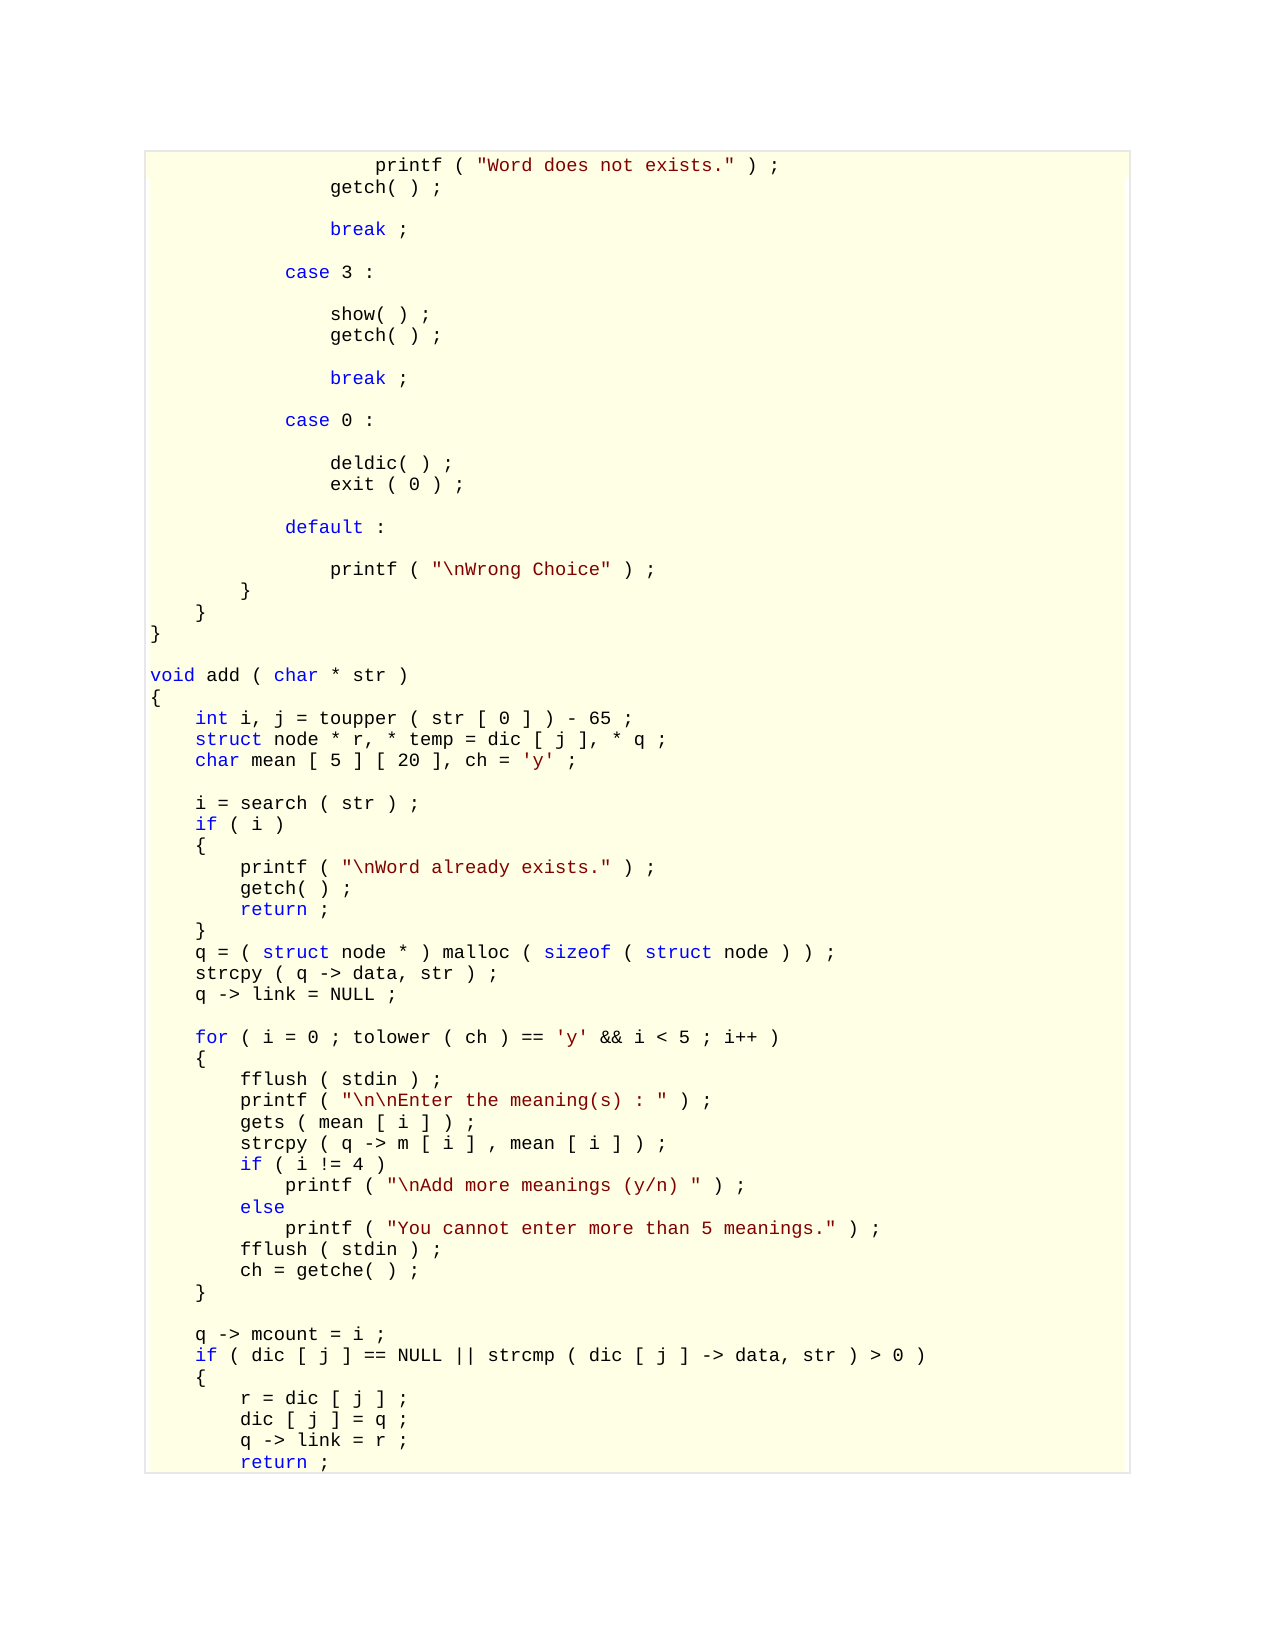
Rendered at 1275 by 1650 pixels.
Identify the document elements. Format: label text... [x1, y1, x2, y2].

text getch( ) ; [150, 326, 1125, 347]
text exit ( 0 ) ; [150, 475, 1125, 496]
text printf ( "\nWrong Choice" ) ; [150, 560, 1125, 581]
text { [150, 836, 1125, 857]
text ch = getche( ) ; [150, 1261, 1125, 1282]
text printf ( "Word does not exists." ) ; [146, 152, 1129, 177]
text i = search ( str ) ; [150, 794, 1125, 815]
text if ( i ) [150, 815, 1125, 836]
text } [150, 602, 1125, 624]
text else [150, 1197, 1125, 1219]
text return ; [150, 1452, 1125, 1472]
text { [150, 1049, 1125, 1070]
text printf ( "\n\nEnter the meaning(s) : " ) ; [150, 1091, 1125, 1112]
text getch( ) ; [150, 177, 1125, 199]
text strcpy ( q -> m [ i ] , mean [ i ] ) ; [150, 1134, 1125, 1155]
text { [150, 687, 1125, 709]
text return ; [150, 900, 1125, 921]
text break ; [150, 220, 1125, 241]
text q = ( struct node * ) malloc ( sizeof ( struct node ) ) ; [150, 942, 1125, 964]
text if ( i != 4 ) [150, 1155, 1125, 1176]
text int i, j = toupper ( str [ 0 ] ) - 65 ; [150, 709, 1125, 730]
text void add ( char * str ) [150, 666, 1125, 687]
text struct node * r, * temp = dic [ j ], * q ; [150, 730, 1125, 751]
text fflush ( stdin ) ; [150, 1240, 1125, 1261]
text for ( i = 0 ; tolower ( ch ) == 'y' && i < 5 ; i++ ) [150, 1027, 1125, 1049]
text r = dic [ j ] ; [150, 1389, 1125, 1410]
text case 3 : [150, 262, 1125, 284]
text fflush ( stdin ) ; [150, 1070, 1125, 1091]
text if ( dic [ j ] == NULL || strcmp ( dic [ j ] -> data, str ) > 0 ) [150, 1346, 1125, 1367]
text } [150, 581, 1125, 602]
text break ; [150, 369, 1125, 390]
text getch( ) ; [150, 879, 1125, 900]
text } [150, 624, 1125, 645]
text dic [ j ] = q ; [150, 1410, 1125, 1431]
text printf ( "You cannot enter more than 5 meanings." ) ; [150, 1219, 1125, 1240]
text gets ( mean [ i ] ) ; [150, 1112, 1125, 1134]
text q -> mcount = i ; [150, 1325, 1125, 1346]
text q -> link = r ; [150, 1431, 1125, 1452]
text default : [150, 517, 1125, 539]
text { [150, 1367, 1125, 1389]
text } [150, 921, 1125, 942]
text } [150, 1282, 1125, 1304]
text case 0 : [150, 411, 1125, 432]
text printf ( "\nWord already exists." ) ; [150, 857, 1125, 879]
text strcpy ( q -> data, str ) ; [150, 964, 1125, 985]
text q -> link = NULL ; [150, 985, 1125, 1006]
text show( ) ; [150, 305, 1125, 326]
text printf ( "\nAdd more meanings (y/n) " ) ; [150, 1176, 1125, 1197]
text char mean [ 5 ] [ 20 ], ch = 'y' ; [150, 751, 1125, 772]
text deldic( ) ; [150, 454, 1125, 475]
